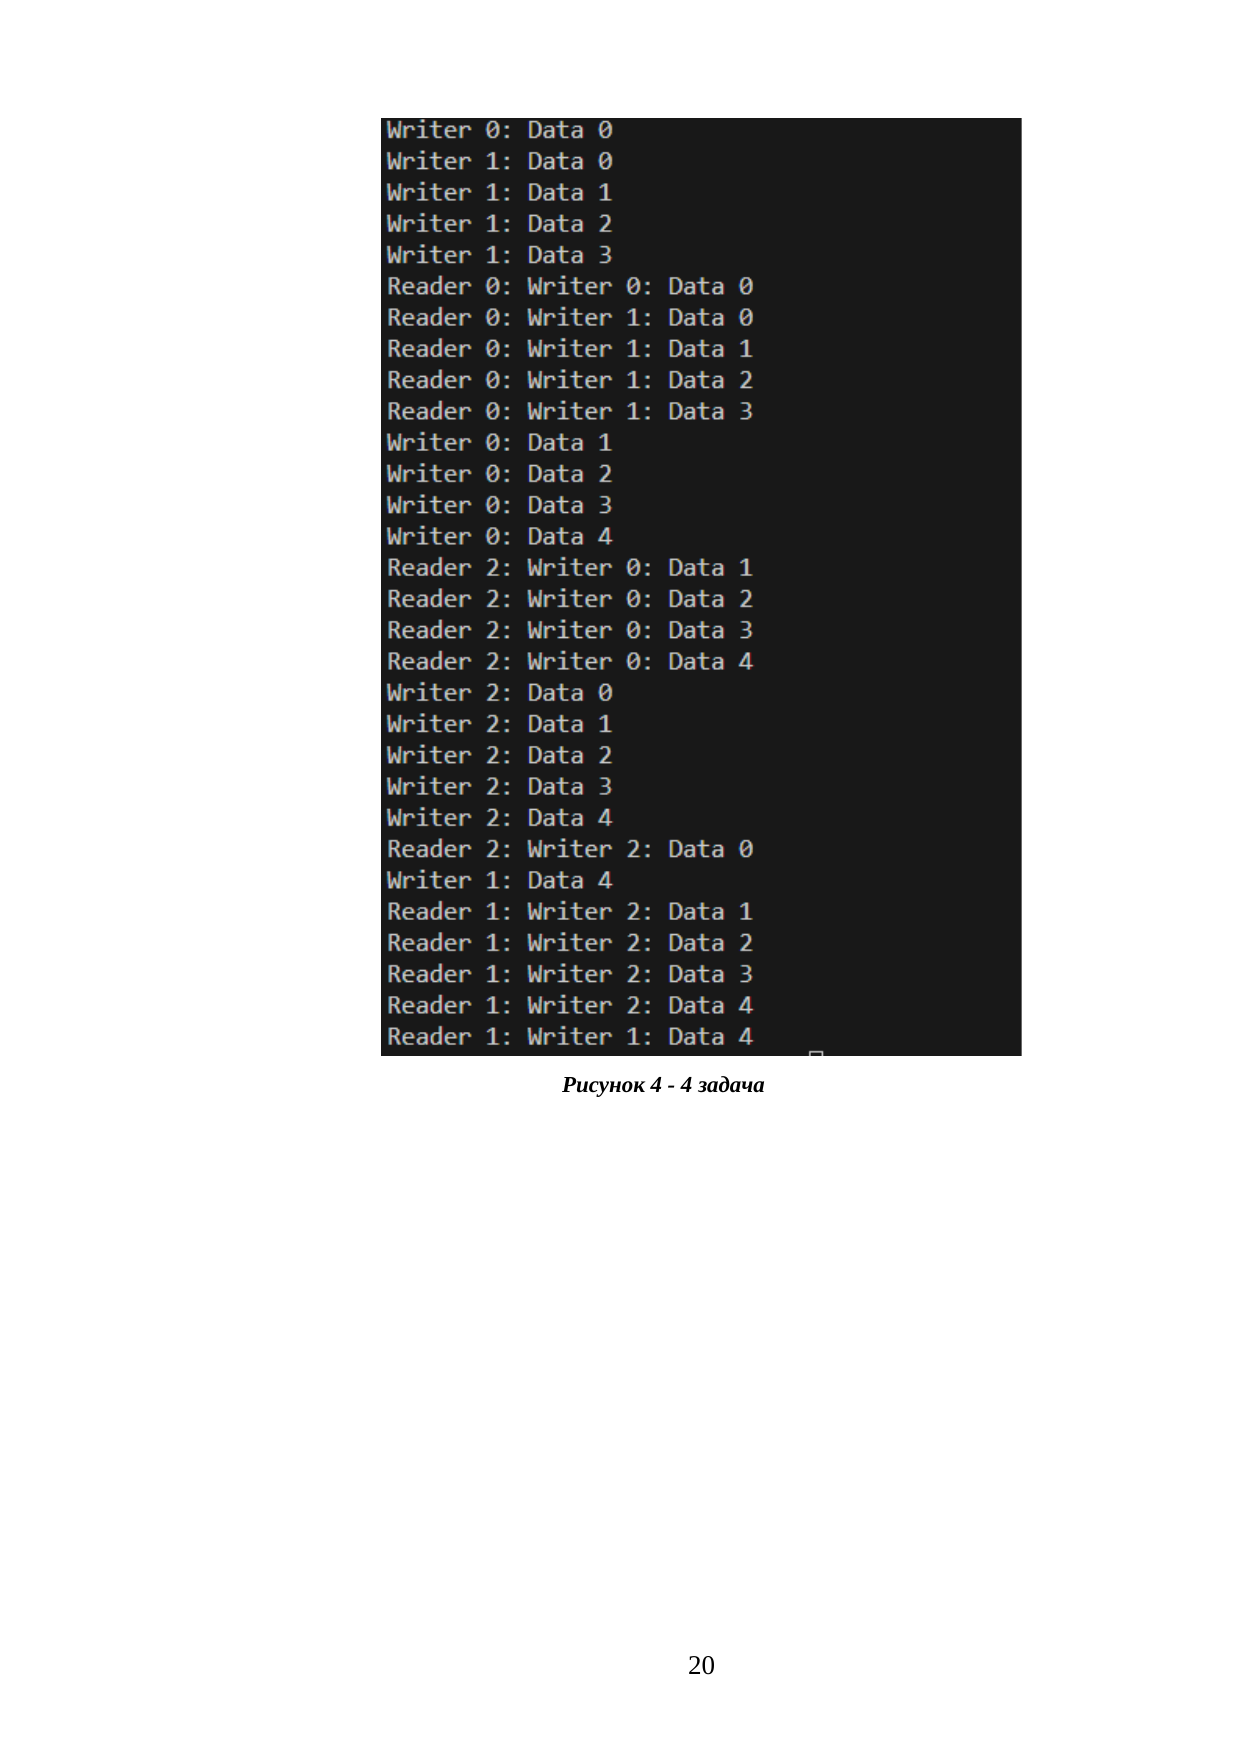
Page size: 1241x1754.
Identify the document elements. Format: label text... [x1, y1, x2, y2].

picture [381, 118, 1022, 1056]
text Рисунок 4 - 4 задача [177, 1071, 1152, 1098]
